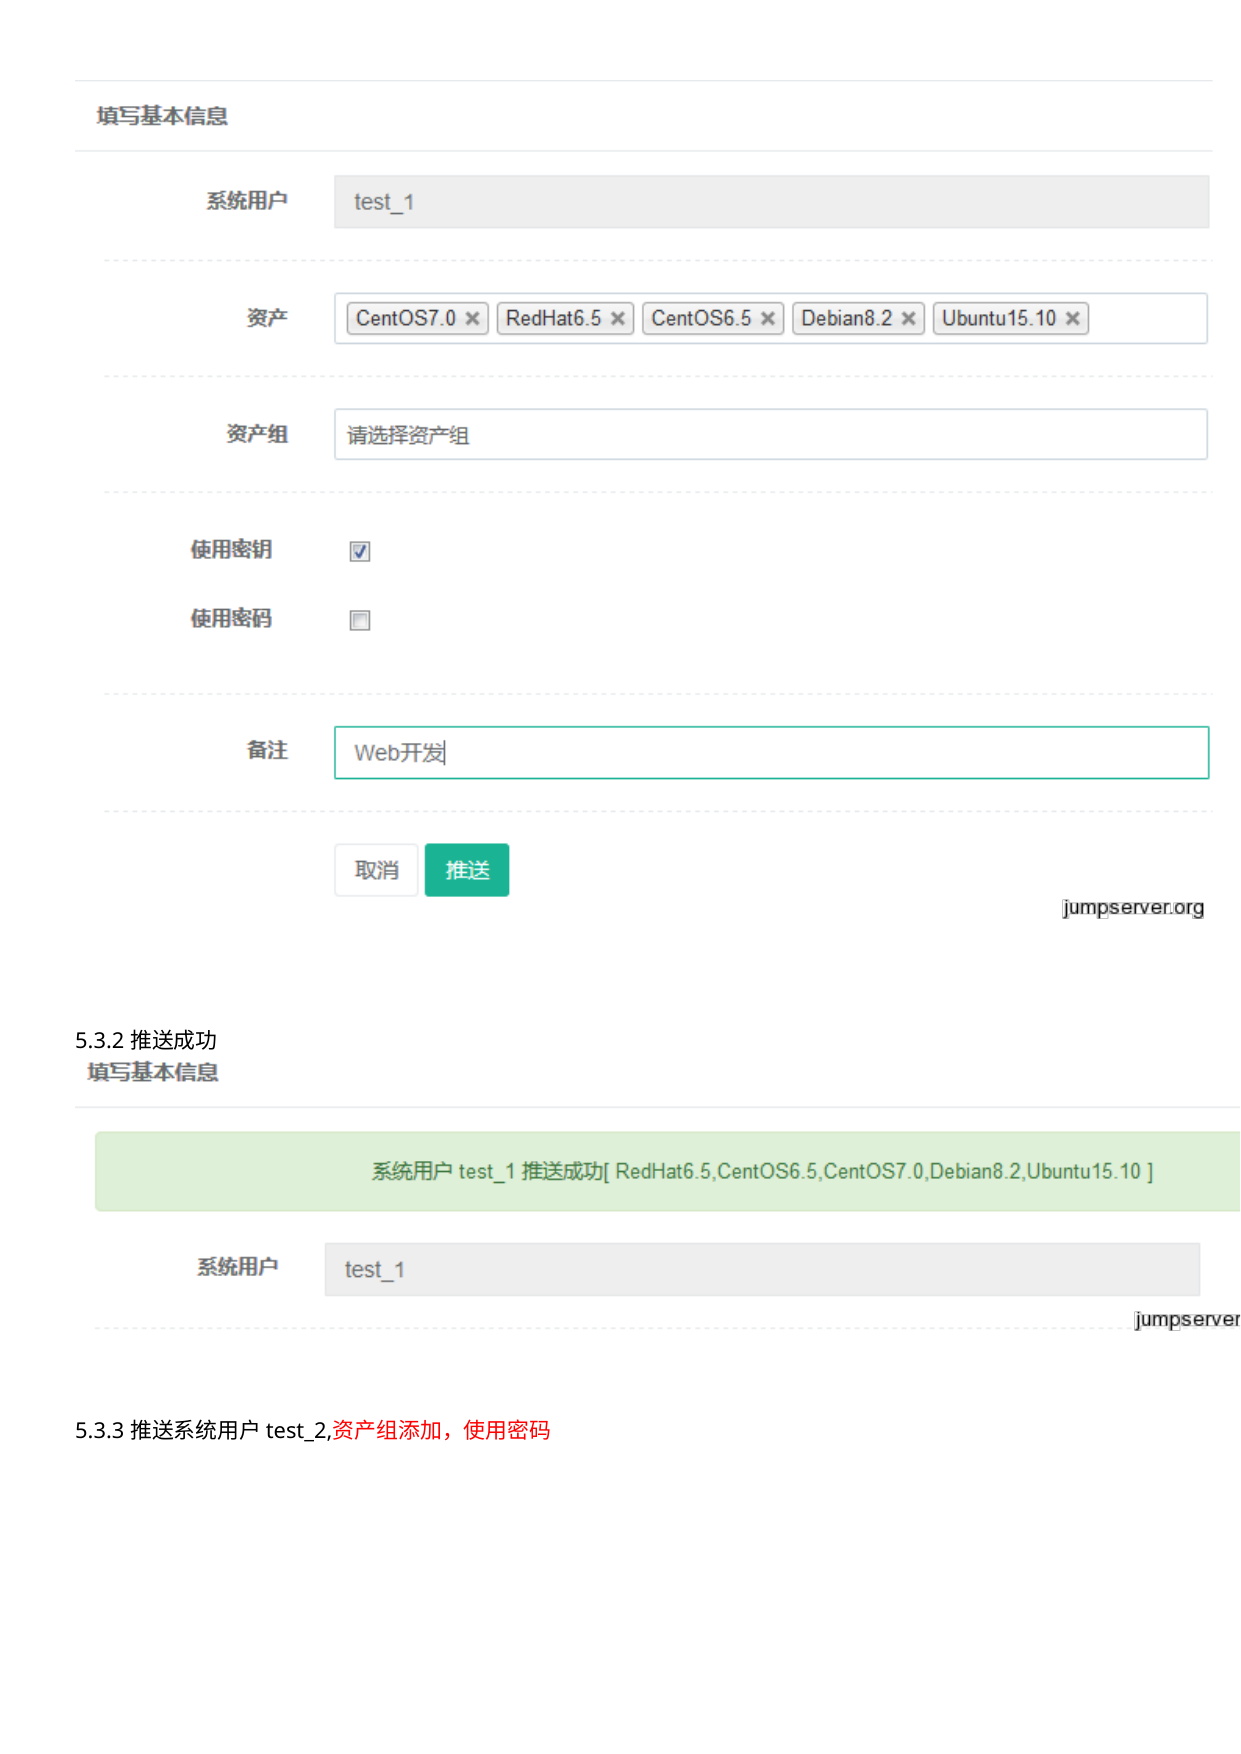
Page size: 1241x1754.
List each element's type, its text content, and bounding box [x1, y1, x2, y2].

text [75, 1334, 1165, 1446]
picture [75, 1055, 1241, 1334]
picture [75, 80, 1213, 922]
